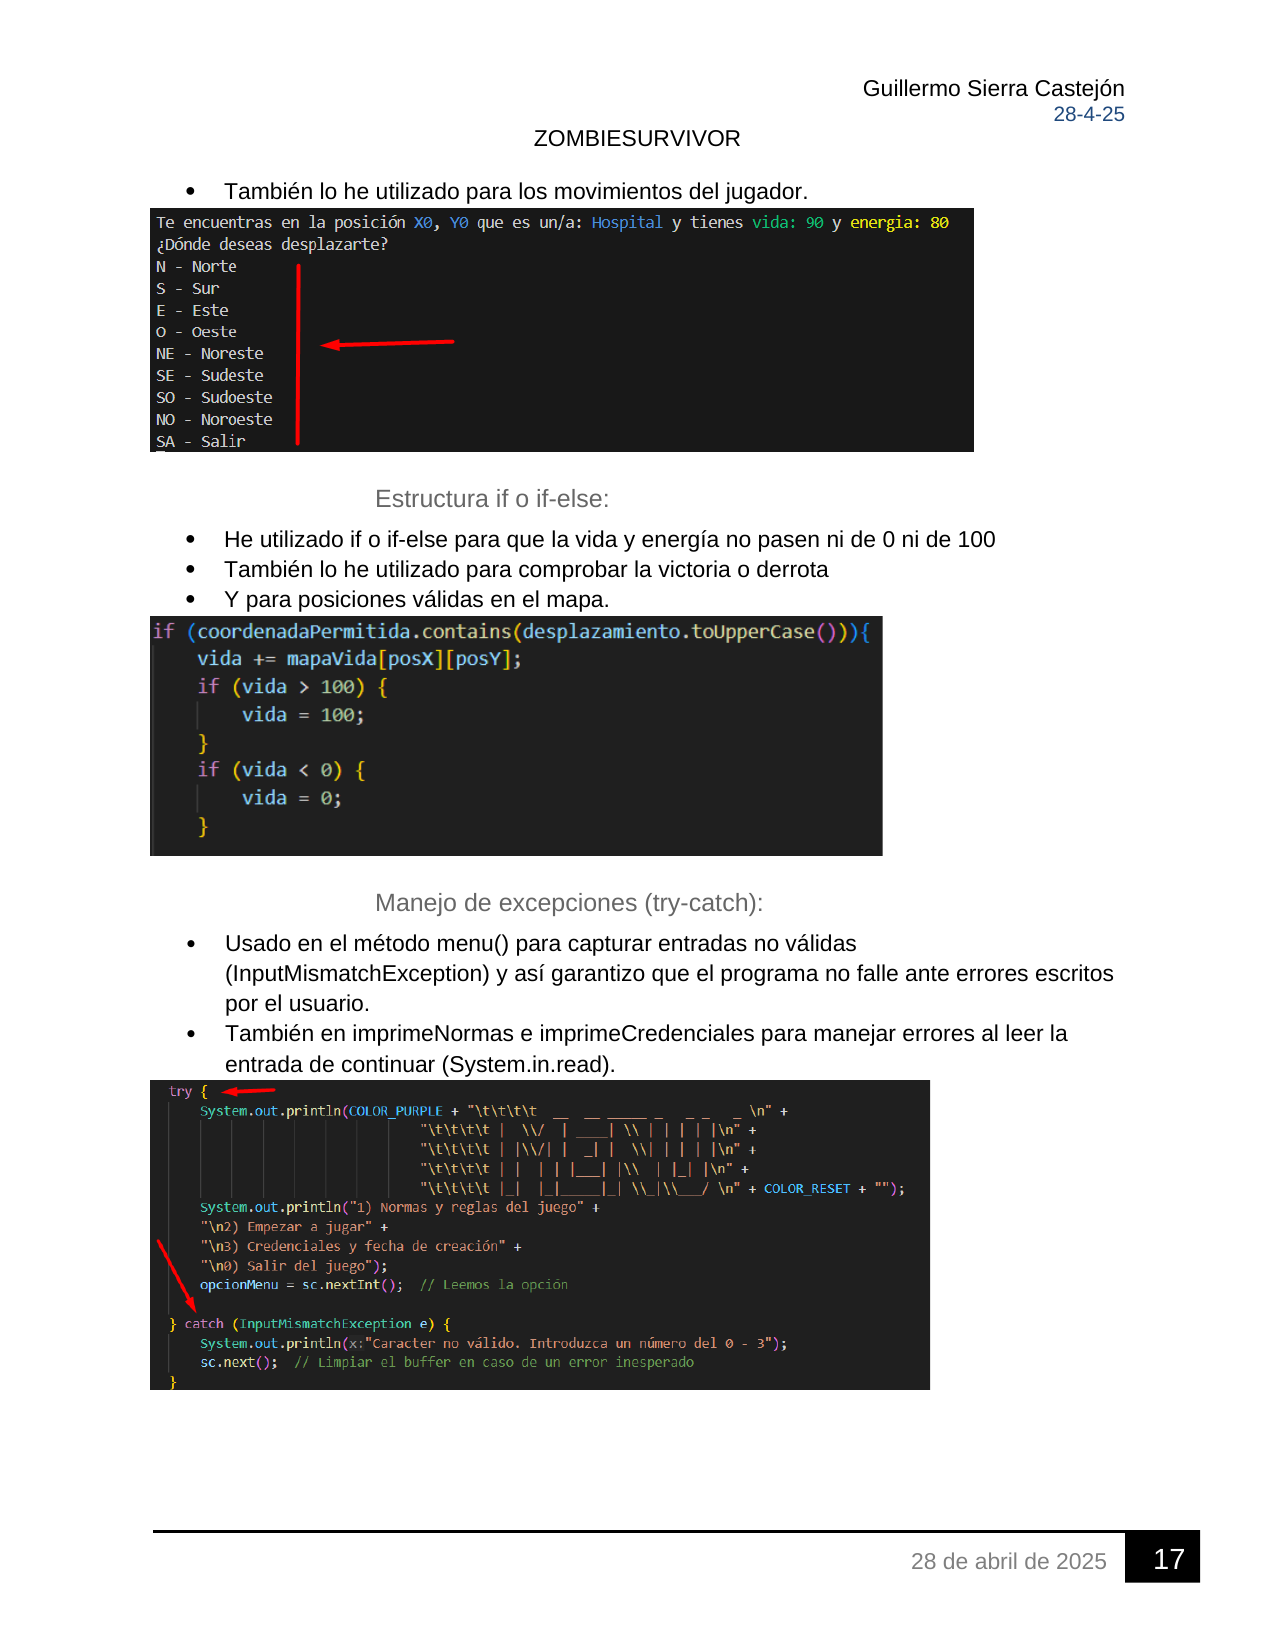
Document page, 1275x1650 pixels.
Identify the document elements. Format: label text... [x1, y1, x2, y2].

subtitle Manejo de excepciones (try-catch): [375, 888, 1125, 917]
picture [150, 616, 883, 856]
list Usado en el método menu() para capturar entradas no válidas (InputMismatchException) y así garantizo que el programa no falle ante errores escritos por el usuario. [187, 930, 1125, 1016]
picture [150, 208, 974, 452]
list También lo he utilizado para comprobar la victoria o derrota [186, 556, 1125, 582]
list Y para posiciones válidas en el mapa. [186, 586, 1125, 612]
list También lo he utilizado para los movimientos del jugador. [186, 178, 1125, 204]
subtitle Estructura if o if-else: [375, 484, 1125, 513]
picture [150, 1080, 930, 1390]
list He utilizado if o if-else para que la vida y energía no pasen ni de 0 ni de 100 [186, 526, 1125, 552]
list También en imprimeNormas e imprimeCredenciales para manejar errores al leer la entrada de continuar (System.in.read). [187, 1020, 1125, 1077]
